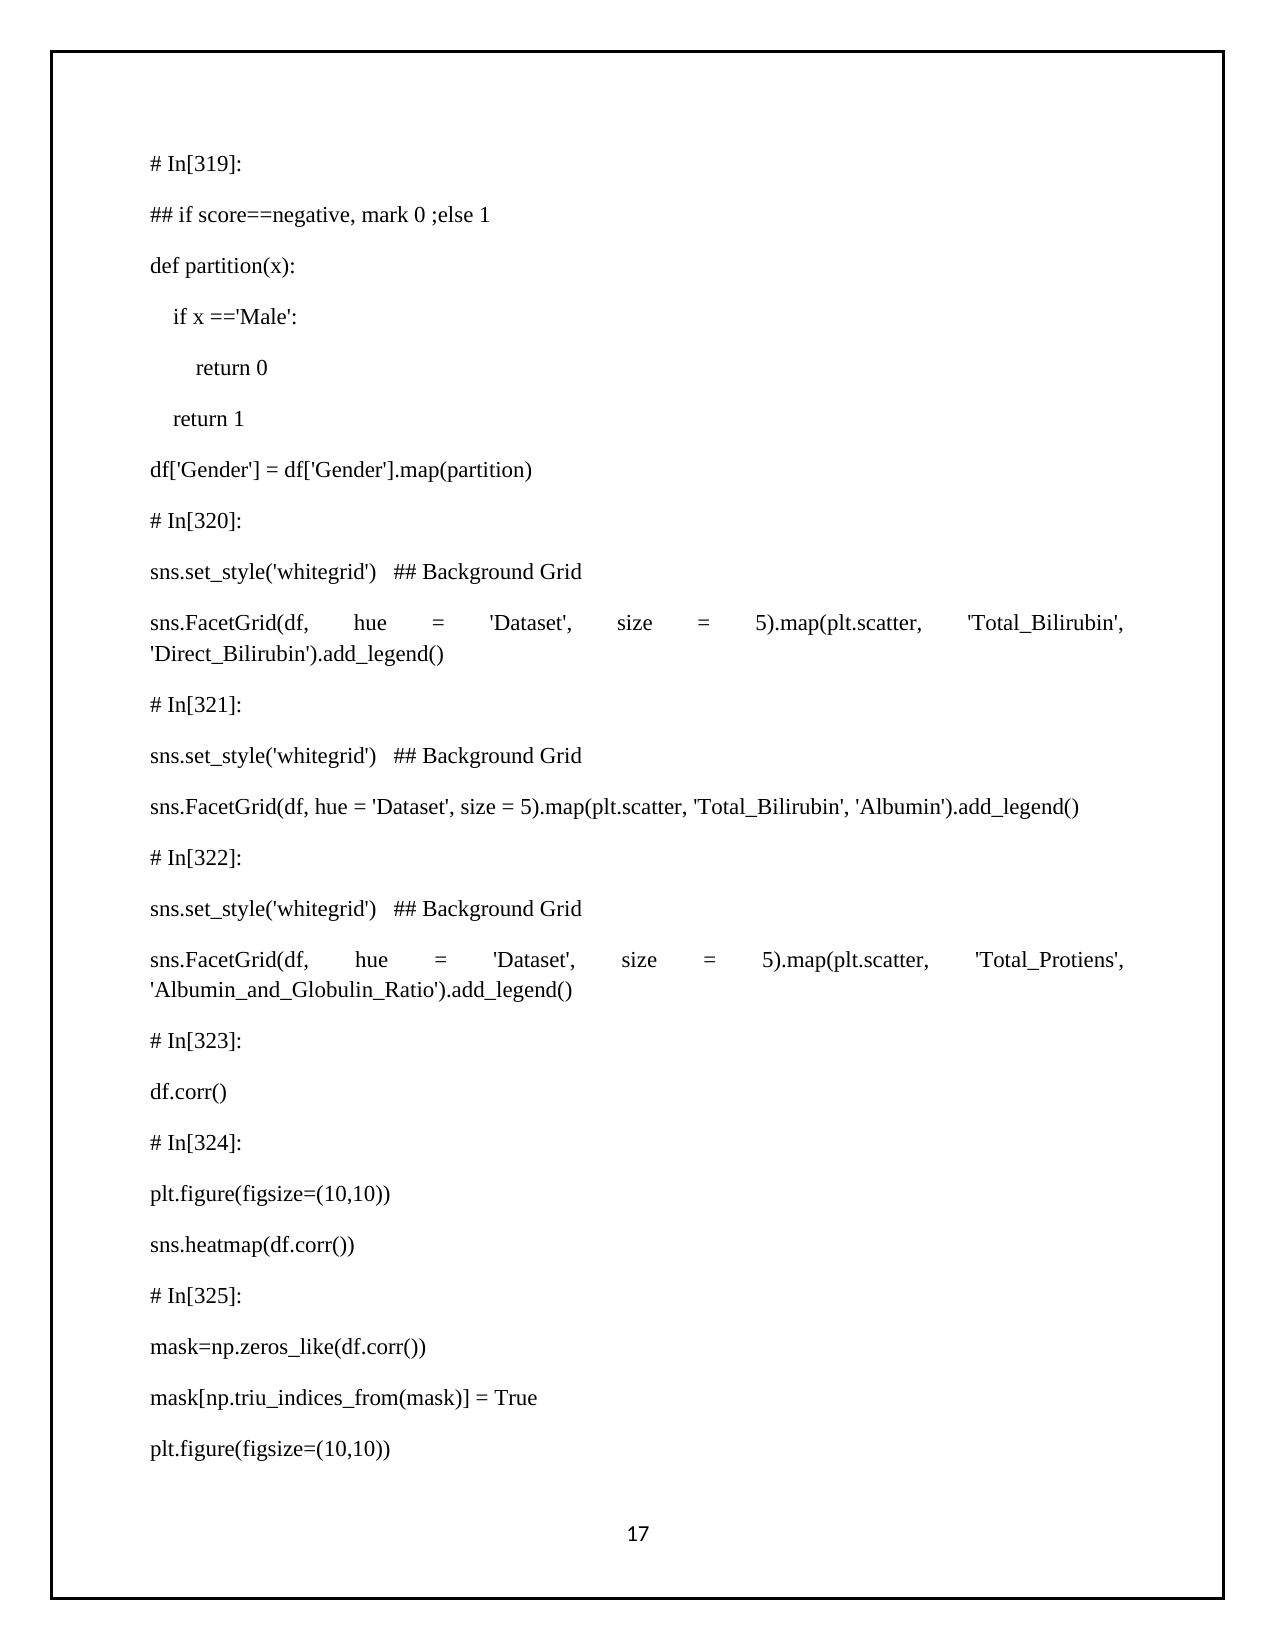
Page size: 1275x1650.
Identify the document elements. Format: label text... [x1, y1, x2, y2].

text mask=np.zeros_like(df.corr()) [150, 1333, 1125, 1360]
text df.corr() [150, 1078, 1125, 1104]
text return 1 [150, 405, 1125, 432]
text # In[321]: [150, 691, 1125, 717]
text # In[319]: [150, 150, 1125, 176]
text sns.FacetGrid(df, hue = 'Dataset', size = 5).map(plt.scatter, 'Total_Bilirubin', 'Direct_Bilirubin').add_legend() [150, 609, 1125, 666]
text ## if score==negative, mark 0 ;else 1 [150, 201, 1125, 227]
text df['Gender'] = df['Gender'].map(partition) [150, 456, 1125, 483]
text # In[323]: [150, 1027, 1125, 1053]
text def partition(x): [150, 252, 1125, 278]
text if x =='Male': [150, 303, 1125, 329]
text sns.FacetGrid(df, hue = 'Dataset', size = 5).map(plt.scatter, 'Total_Protiens', 'Albumin_and_Globulin_Ratio').add_legend() [150, 946, 1125, 1002]
text sns.set_style('whitegrid') ## Background Grid [150, 742, 1125, 768]
text mask[np.triu_indices_from(mask)] = True [150, 1384, 1125, 1411]
text plt.figure(figsize=(10,10)) [150, 1180, 1125, 1207]
text # In[320]: [150, 507, 1125, 534]
text return 0 [150, 354, 1125, 381]
text # In[324]: [150, 1129, 1125, 1156]
text # In[322]: [150, 844, 1125, 870]
text sns.FacetGrid(df, hue = 'Dataset', size = 5).map(plt.scatter, 'Total_Bilirubin', 'Albumin').add_legend() [150, 793, 1125, 819]
text plt.figure(figsize=(10,10)) [150, 1435, 1125, 1462]
text sns.heatmap(df.corr()) [150, 1231, 1125, 1258]
text # In[325]: [150, 1282, 1125, 1309]
text sns.set_style('whitegrid') ## Background Grid [150, 895, 1125, 921]
text sns.set_style('whitegrid') ## Background Grid [150, 558, 1125, 585]
